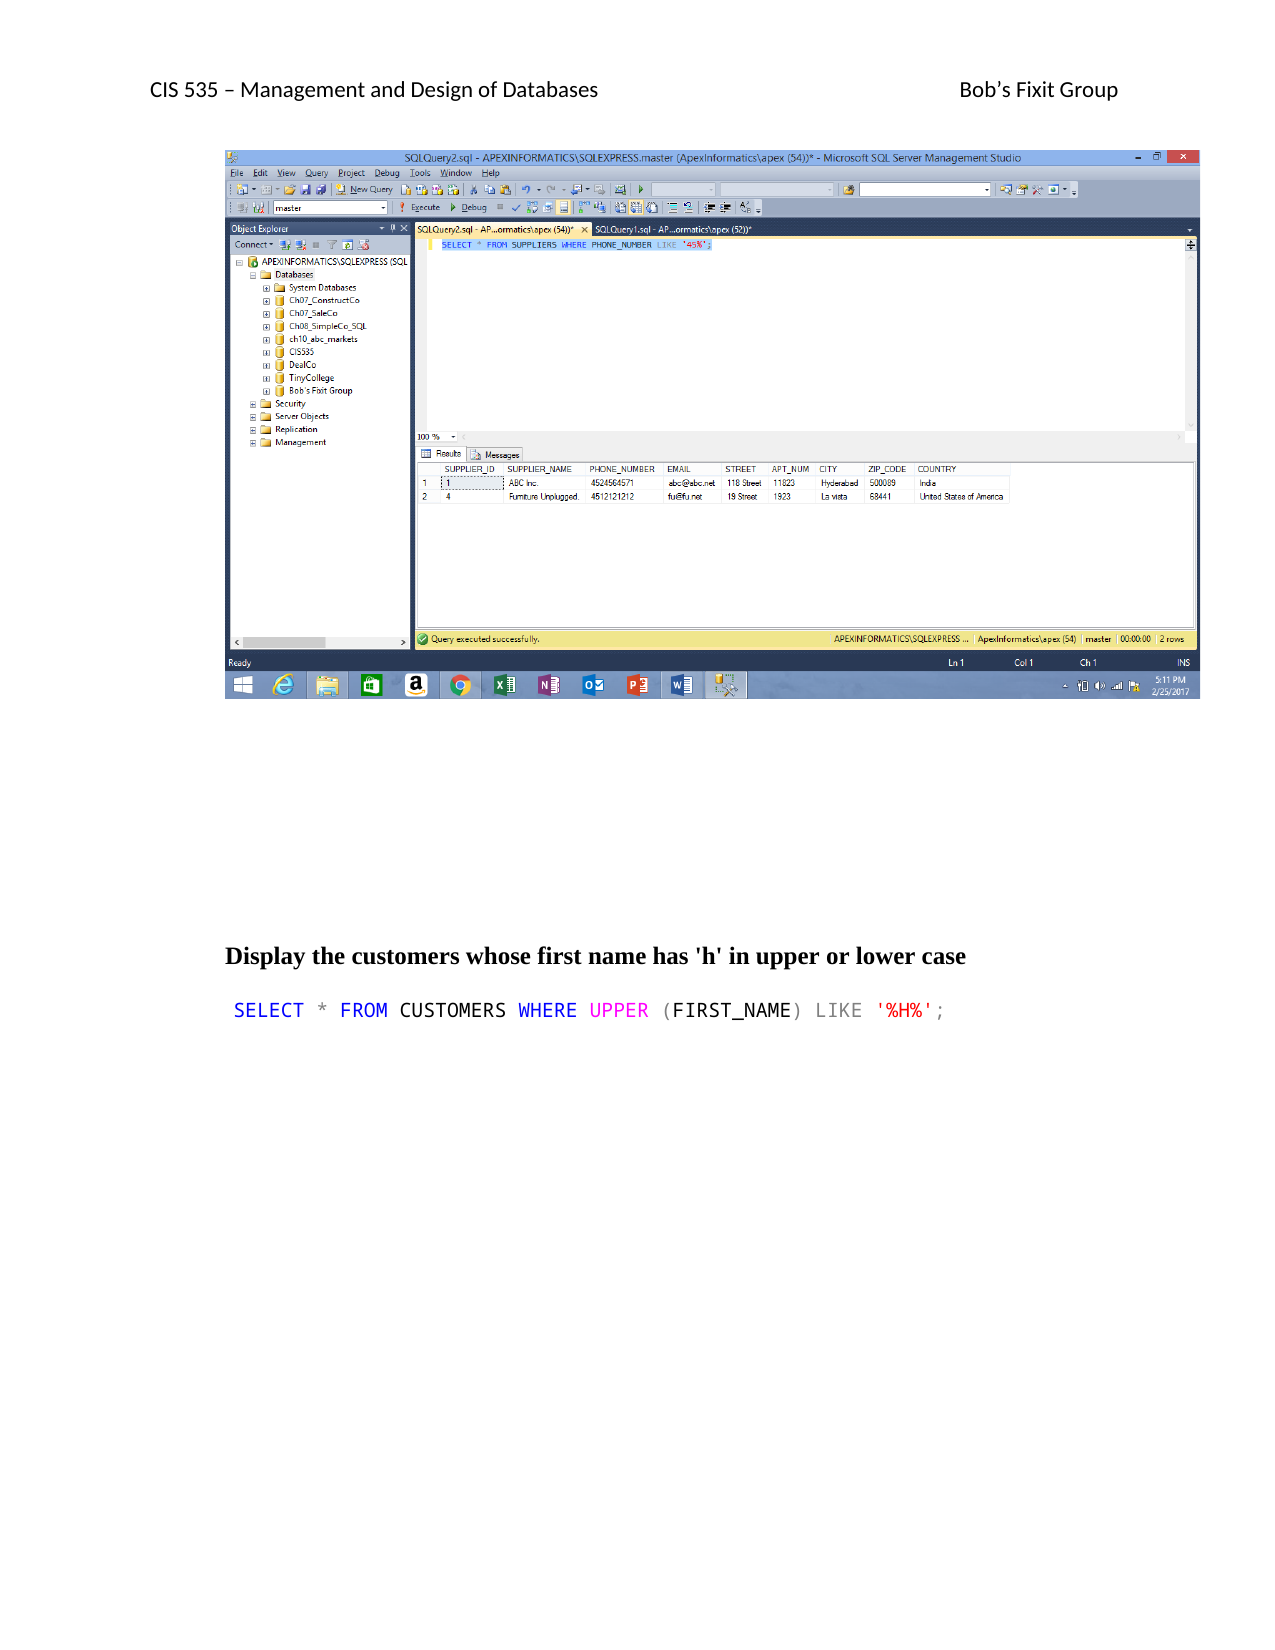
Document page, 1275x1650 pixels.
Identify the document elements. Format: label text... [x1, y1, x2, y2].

picture [225, 150, 1200, 699]
list Display the customers whose first name has 'h' in upper or lower case [225, 941, 1125, 970]
text SELECT * FROM CUSTOMERS WHERE UPPER (FIRST_NAME) LIKE '%H%'; [150, 997, 1125, 1024]
